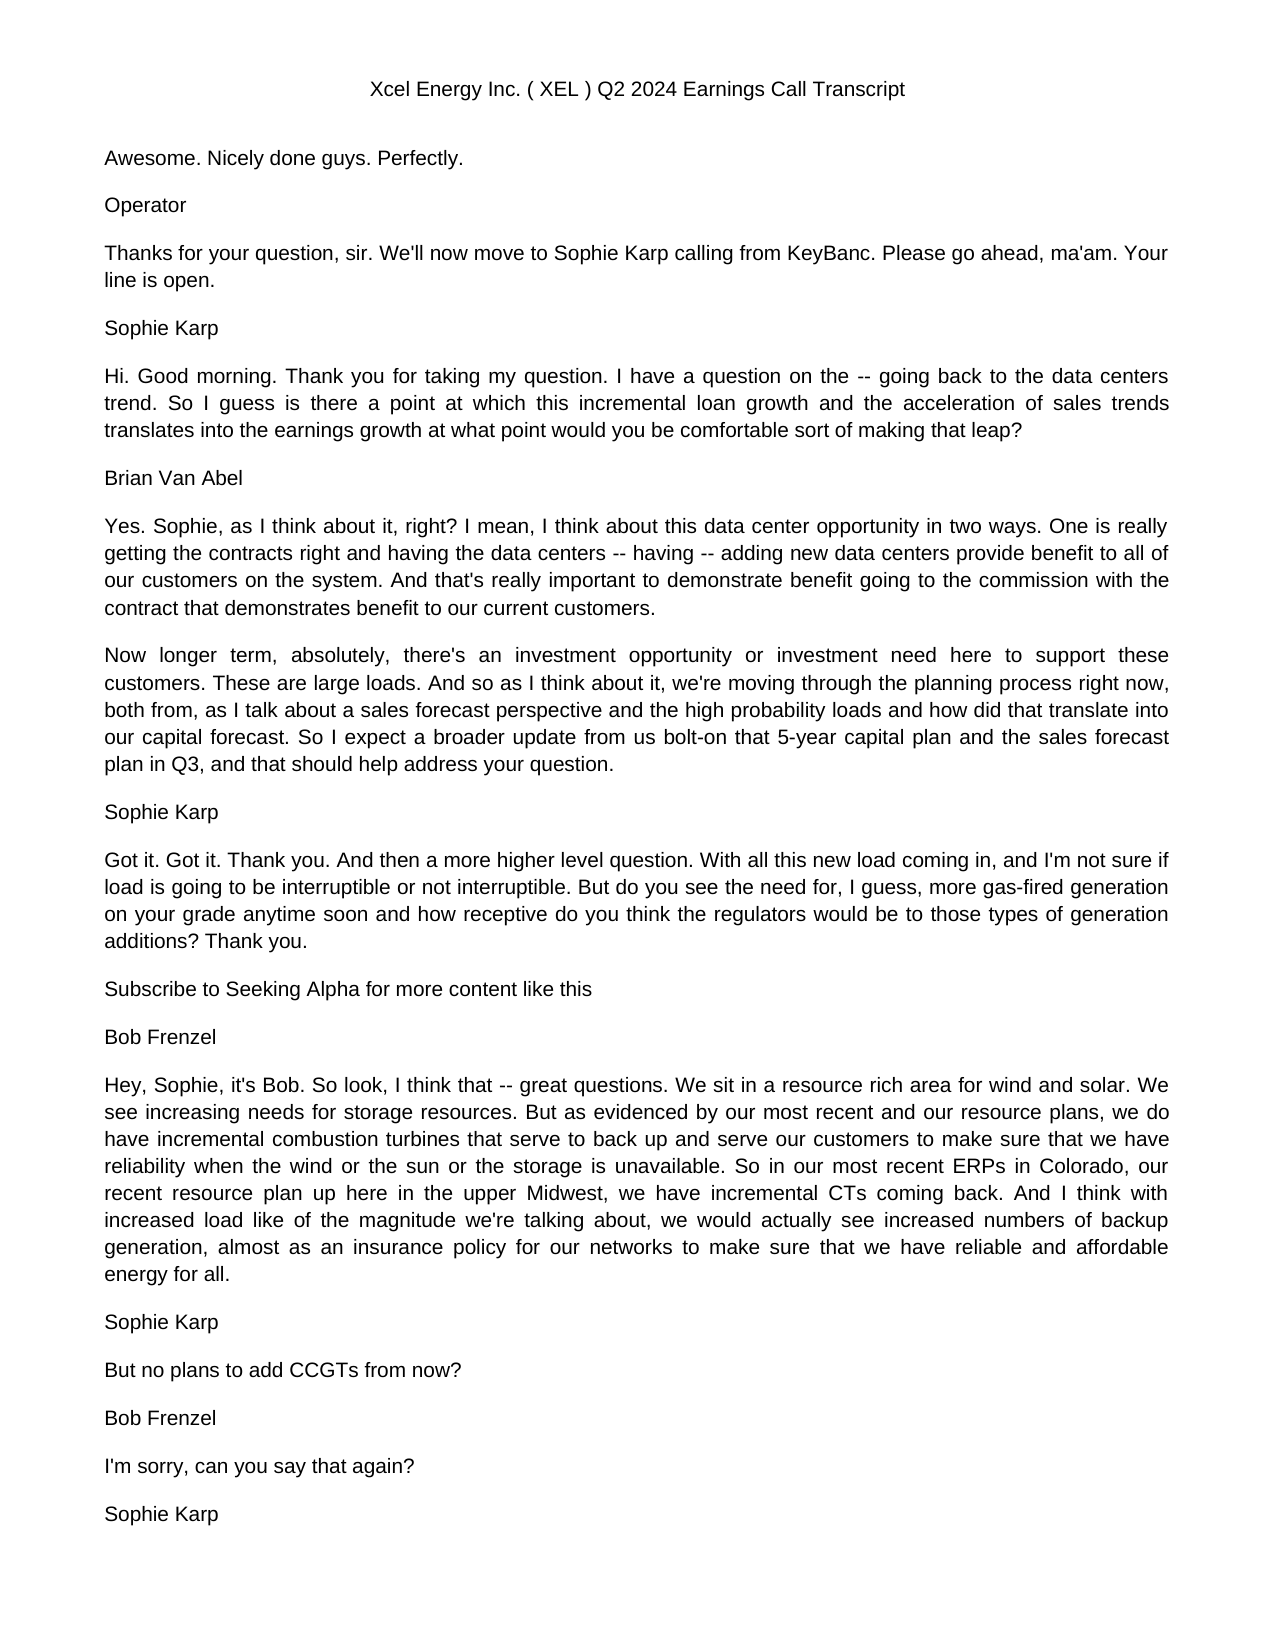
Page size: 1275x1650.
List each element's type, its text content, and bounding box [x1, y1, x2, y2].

text Subscribe to Seeking Alpha for more content like this [104, 973, 1171, 1001]
text Bob Frenzel [104, 1403, 1171, 1430]
text Sophie Karp [104, 1307, 1171, 1334]
text Awesome. Nicely done guys. Perfectly. [104, 142, 1171, 169]
text Hey, Sophie, it's Bob. So look, I think that -- great questions. We sit in a resource rich area for wind and solar. We see increasing needs for storage resources. But as evidenced by our most recent and our resource plans, we do have incremental combustion turbines that serve to back up and serve our customers to make sure that we have reliability when the wind or the sun or the storage is unavailable. So in our most recent ERPs in Colorado, our recent resource plan up here in the upper Midwest, we have incremental CTs coming back. And I think with increased load like of the magnitude we're talking about, we would actually see increased numbers of backup generation, almost as an insurance policy for our networks to make sure that we have reliable and affordable energy for all. [104, 1069, 1171, 1286]
text Yes. Sophie, as I think about it, right? I mean, I think about this data center opportunity in two ways. One is really getting the contracts right and having the data centers -- having -- adding new data centers provide benefit to all of our customers on the system. And that's really important to demonstrate benefit going to the commission with the contract that demonstrates benefit to our current customers. [104, 511, 1171, 619]
text Thanks for your question, sir. We'll now move to Sophie Karp calling from KeyBanc. Please go ahead, ma'am. Your line is open. [104, 238, 1171, 292]
text Bob Frenzel [104, 1021, 1171, 1048]
text Got it. Got it. Thank you. And then a more higher level question. With all this new load coming in, and I'm not sure if load is going to be interruptible or not interruptible. But do you see the need for, I guess, more gas-fired generation on your grade anytime soon and how receptive do you think the regulators would be to those types of generation additions? Thank you. [104, 844, 1171, 953]
text Sophie Karp [104, 1498, 1171, 1526]
text Brian Van Abel [104, 463, 1171, 490]
text Hi. Good morning. Thank you for taking my question. I have a question on the -- going back to the data centers trend. So I guess is there a point at which this incremental loan growth and the acceleration of sales trends translates into the earnings growth at what point would you be comfortable sort of making that leap? [104, 361, 1171, 442]
text Operator [104, 190, 1171, 217]
text Now longer term, absolutely, there's an investment opportunity or investment need here to support these customers. These are large loads. And so as I think about it, we're moving through the planning process right now, both from, as I talk about a sales forecast perspective and the high probability loads and how did that translate into our capital forecast. So I expect a broader update from us bolt-on that 5-year capital plan and the sales forecast plan in Q3, and that should help address your question. [104, 640, 1171, 776]
text Sophie Karp [104, 313, 1171, 340]
text I'm sorry, can you say that again? [104, 1451, 1171, 1478]
text But no plans to add CCGTs from now? [104, 1355, 1171, 1382]
text Sophie Karp [104, 796, 1171, 823]
